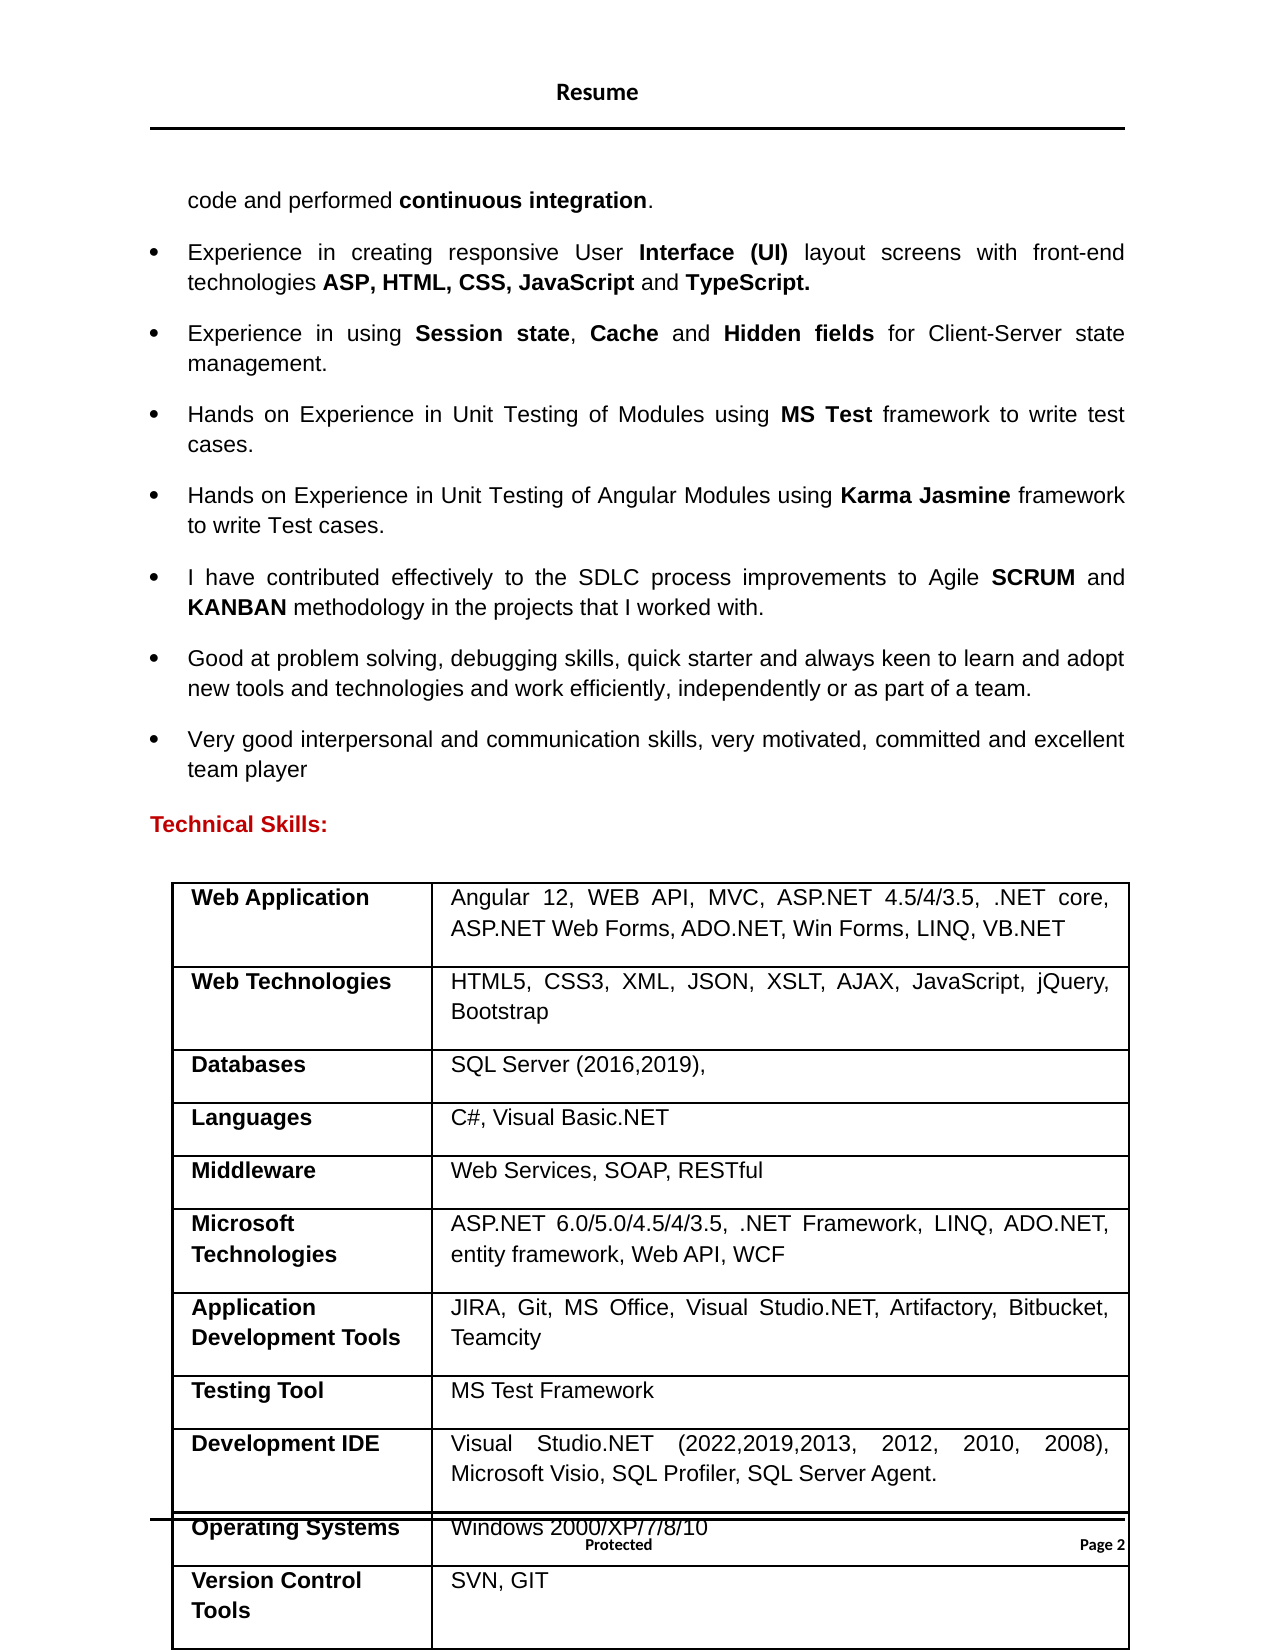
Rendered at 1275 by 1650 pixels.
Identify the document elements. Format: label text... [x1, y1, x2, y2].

list Experience in using Session state, Cache and Hidden fields for Client-Server state management. [150, 320, 1125, 376]
table_cell Languages [174, 1104, 431, 1155]
list Good at problem solving, debugging skills, quick starter and always keen to learn and adopt new tools and technologies and work efficiently, independently or as part of a team. [150, 645, 1125, 701]
table_cell Microsoft Technologies [174, 1210, 431, 1292]
list I have contributed effectively to the SDLC process improvements to Agile SCRUM and KANBAN methodology in the projects that I worked with. [150, 563, 1125, 620]
table_cell ASP.NET 6.0/5.0/4.5/4/3.5, .NET Framework, LINQ, ADO.NET, entity framework, Web API, WCF [433, 1210, 1128, 1292]
table_cell Web Services, SOAP, RESTful [433, 1157, 1128, 1208]
table_cell HTML5, CSS3, XML, JSON, XSLT, AJAX, JavaScript, jQuery, Bootstrap [433, 968, 1128, 1049]
table_cell Web Technologies [174, 968, 431, 1049]
list Very good interpersonal and communication skills, very motivated, committed and excellent team player [150, 726, 1125, 783]
list Experience in creating responsive User Interface (UI) layout screens with front-end technologies ASP, HTML, CSS, JavaScript and TypeScript. [150, 238, 1125, 295]
subtitle Technical Skills: [150, 811, 1125, 838]
table_cell Windows 2000/XP/7/8/10 [433, 1514, 1128, 1564]
table_cell Testing Tool [174, 1377, 431, 1428]
table_cell SQL Server (2016,2019), [433, 1051, 1128, 1102]
table_header Angular 12, WEB API, MVC, ASP.NET 4.5/4/3.5, .NET core, ASP.NET Web Forms, ADO.NET, Win Forms, LINQ, VB.NET [433, 884, 1128, 966]
list Hands on Experience in Unit Testing of Angular Modules using Karma Jasmine framework to write Test cases. [150, 482, 1125, 539]
table_cell C#, Visual Basic.NET [433, 1104, 1128, 1155]
table_cell Databases [174, 1051, 431, 1102]
list Hands on Experience in Unit Testing of Modules using MS Test framework to write test cases. [150, 401, 1125, 458]
table_cell Visual Studio.NET (2022,2019,2013, 2012, 2010, 2008), Microsoft Visio, SQL Profiler, SQL Server Agent. [433, 1430, 1128, 1511]
table_cell Middleware [174, 1157, 431, 1208]
table_cell Operating Systems [174, 1514, 431, 1564]
table_cell Development IDE [174, 1430, 431, 1511]
table_cell Application Development Tools [174, 1294, 431, 1375]
table_cell Version Control Tools [174, 1567, 431, 1648]
list Worked on Version Control Systems SVN and Git for updating, accessing and managing the code and performed continuous integration. [150, 187, 1125, 214]
table_header Web Application [174, 884, 431, 966]
table_cell SVN, GIT [433, 1567, 1128, 1648]
table_cell JIRA, Git, MS Office, Visual Studio.NET, Artifactory, Bitbucket, Teamcity [433, 1294, 1128, 1375]
table_cell MS Test Framework [433, 1377, 1128, 1428]
